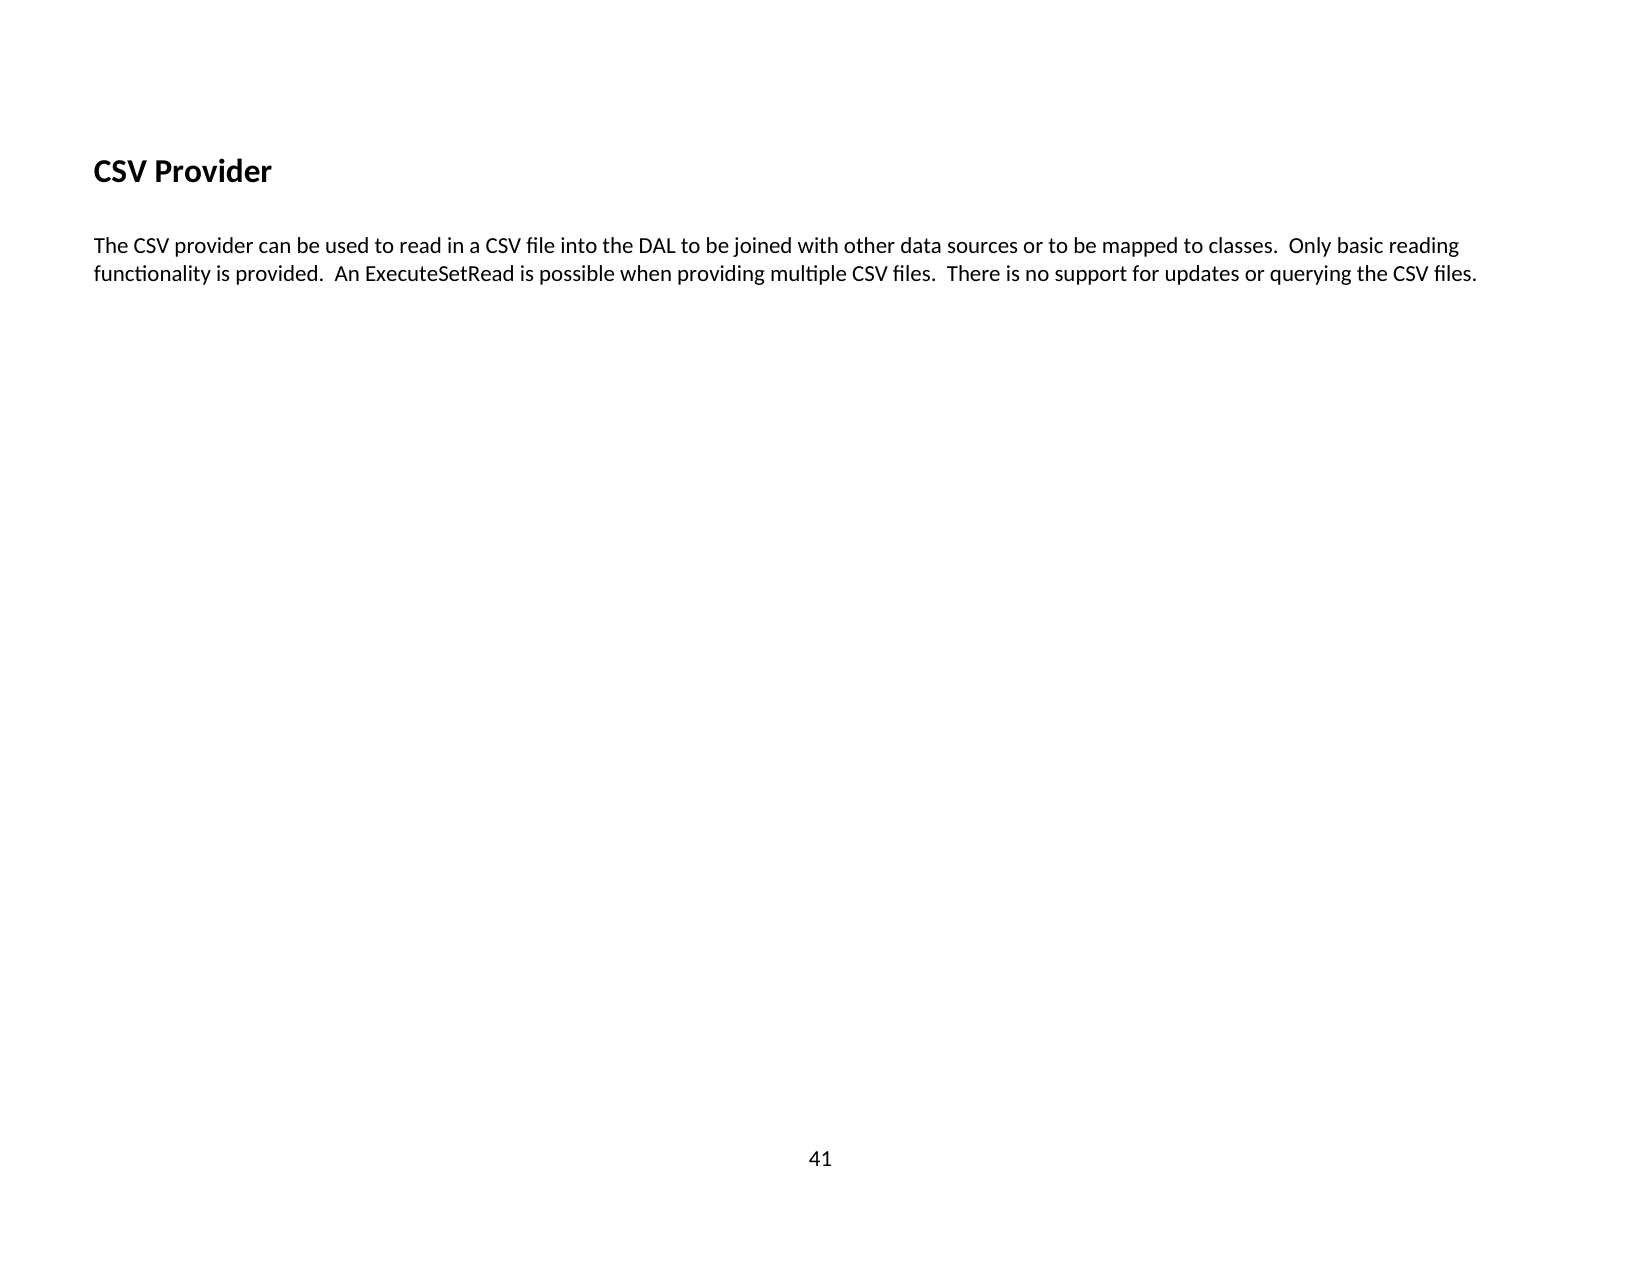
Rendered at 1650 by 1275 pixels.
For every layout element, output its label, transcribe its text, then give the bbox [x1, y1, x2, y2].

text CSV Provider [94, 150, 1547, 191]
text The CSV provider can be used to read in a CSV file into the DAL to be joined with other data sources or to be mapped to classes. Only basic reading functionality is provided. An ExecuteSetRead is possible when providing multiple CSV files. There is no support for updates or querying the CSV files. [94, 231, 1547, 287]
